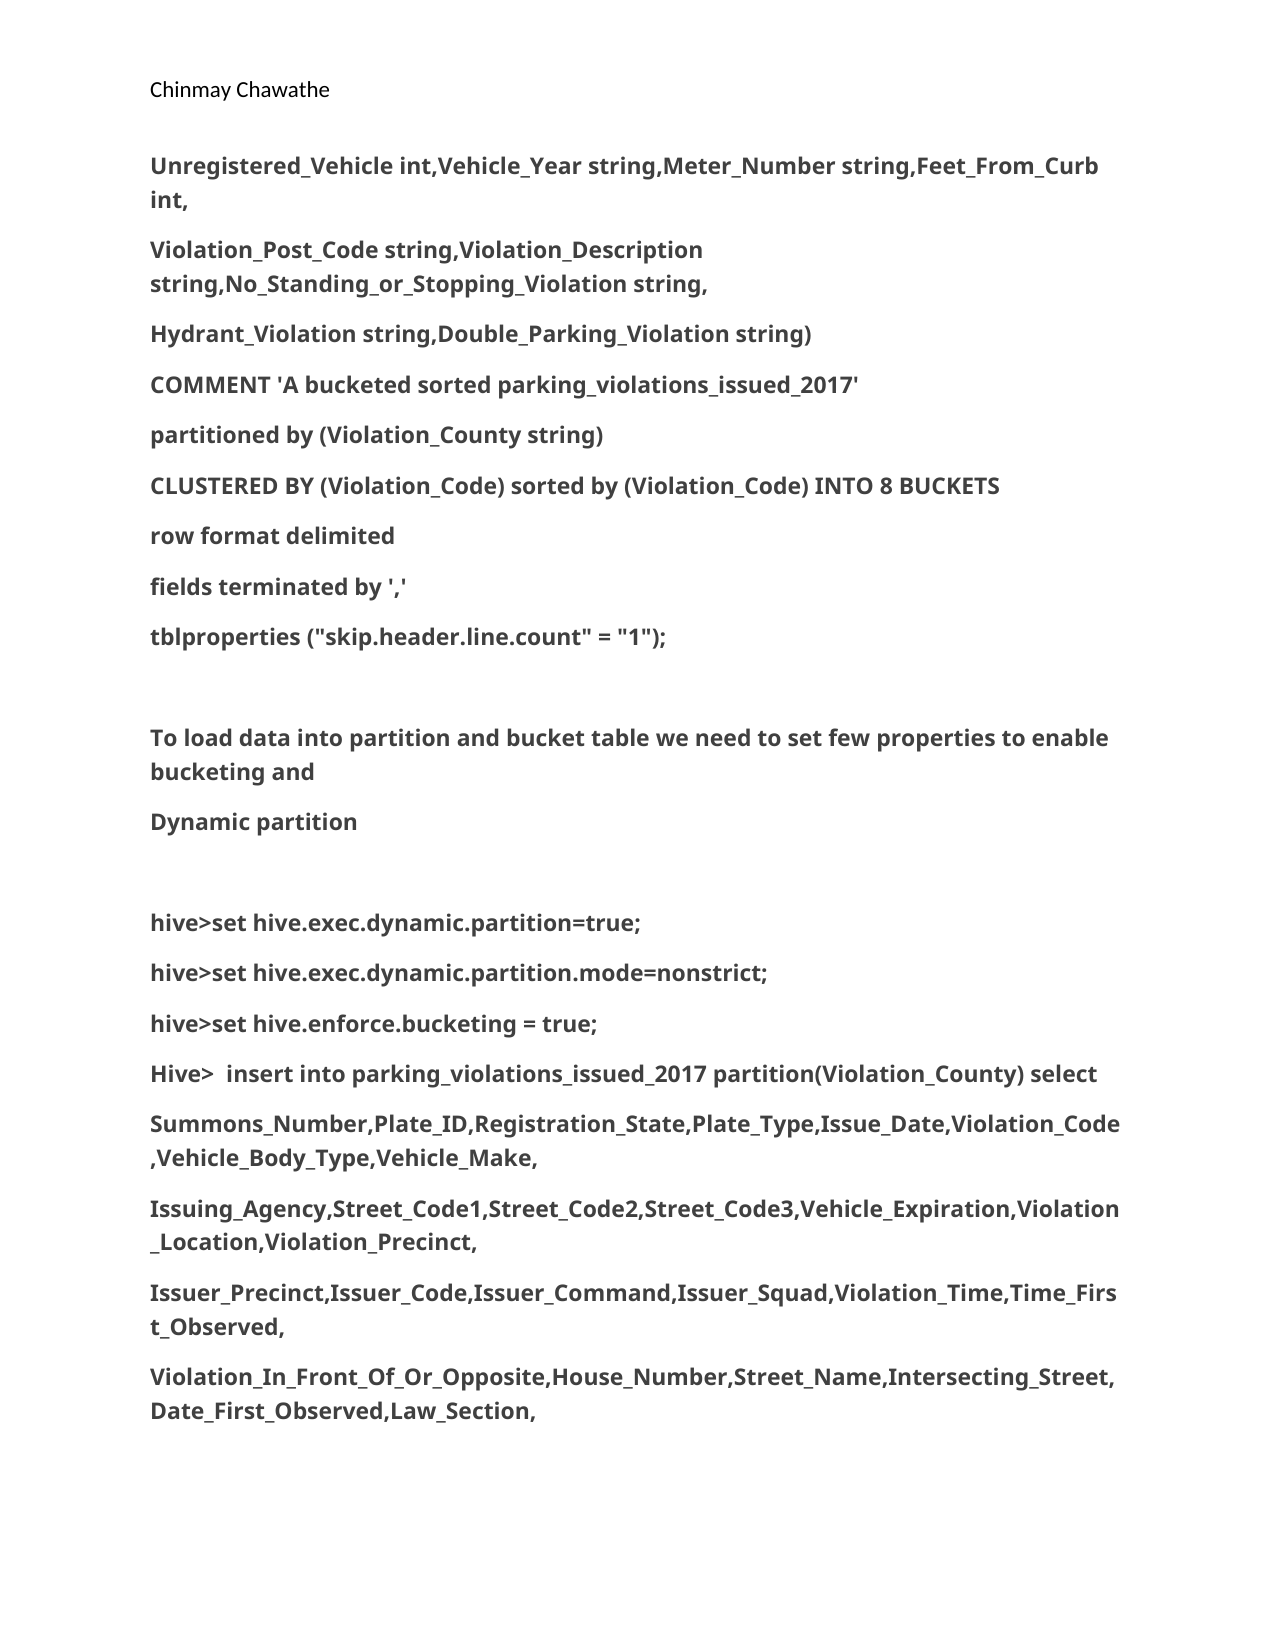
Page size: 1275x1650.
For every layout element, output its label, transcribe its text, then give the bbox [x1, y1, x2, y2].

text To load data into partition and bucket table we need to set few properties to enable bucketing and [150, 722, 1125, 787]
text Dynamic partition [150, 806, 1125, 837]
text Issuing_Agency,Street_Code1,Street_Code2,Street_Code3,Vehicle_Expiration,Violation_Location,Violation_Precinct, [150, 1192, 1125, 1257]
text tblproperties ("skip.header.line.count" = "1"); [150, 621, 1125, 652]
text Issuer_Precinct,Issuer_Code,Issuer_Command,Issuer_Squad,Violation_Time,Time_First_Observed, [150, 1277, 1125, 1342]
text hive>set hive.exec.dynamic.partition.mode=nonstrict; [150, 957, 1125, 988]
text Hive> insert into parking_violations_issued_2017 partition(Violation_County) select [150, 1058, 1125, 1089]
text CLUSTERED BY (Violation_Code) sorted by (Violation_Code) INTO 8 BUCKETS [150, 469, 1125, 501]
text COMMENT 'A bucketed sorted parking_violations_issued_2017' [150, 369, 1125, 400]
text hive>set hive.exec.dynamic.partition=true; [150, 907, 1125, 938]
text hive>set hive.enforce.bucketing = true; [150, 1007, 1125, 1039]
text Hydrant_Violation string,Double_Parking_Violation string) [150, 318, 1125, 349]
text fields terminated by ',' [150, 570, 1125, 602]
text row format delimited [150, 520, 1125, 551]
text Summons_Number,Plate_ID,Registration_State,Plate_Type,Issue_Date,Violation_Code,Vehicle_Body_Type,Vehicle_Make, [150, 1108, 1125, 1173]
text Violation_In_Front_Of_Or_Opposite,House_Number,Street_Name,Intersecting_Street,Date_First_Observed,Law_Section, [150, 1361, 1125, 1426]
text partitioned by (Violation_County string) [150, 419, 1125, 450]
text Unregistered_Vehicle int,Vehicle_Year string,Meter_Number string,Feet_From_Curb int, [150, 150, 1125, 215]
text Violation_Post_Code string,Violation_Description string,No_Standing_or_Stopping_Violation string, [150, 234, 1125, 299]
